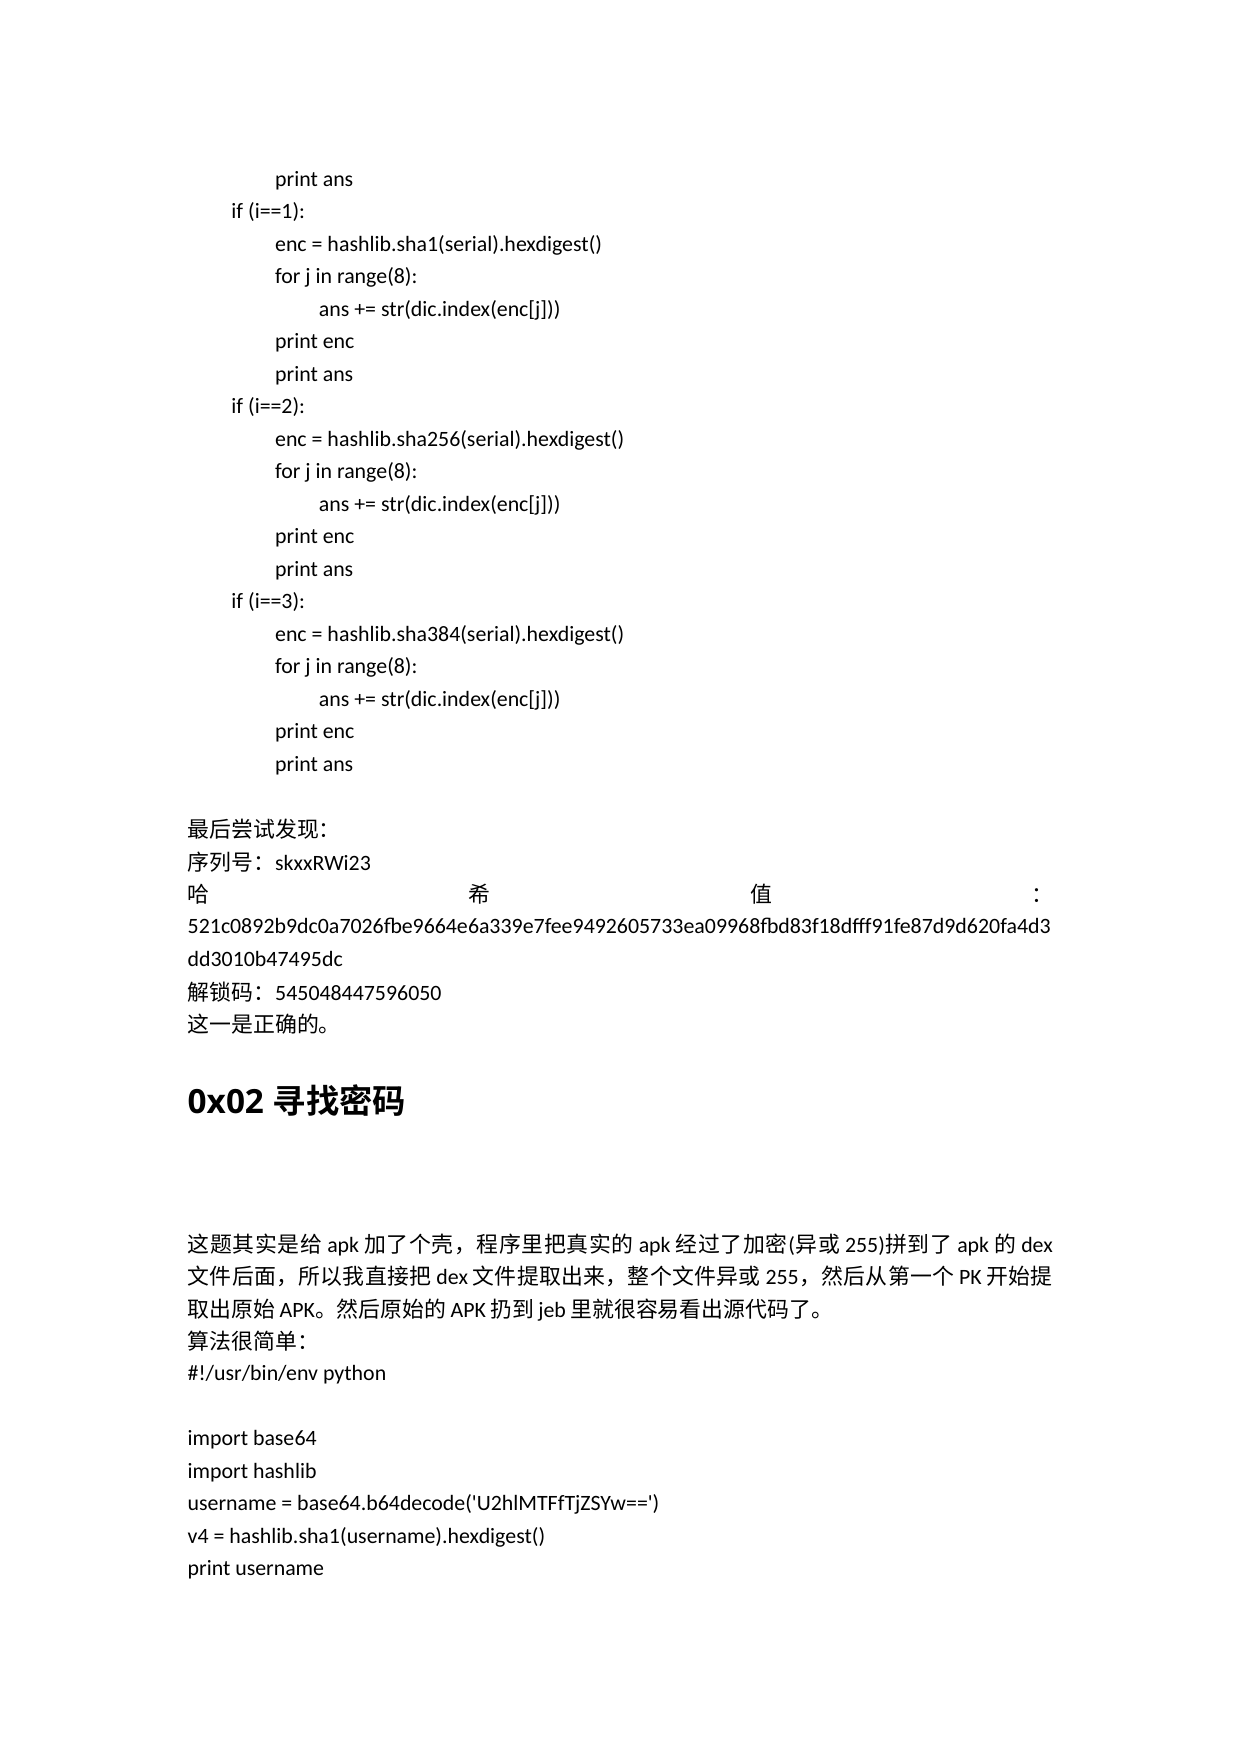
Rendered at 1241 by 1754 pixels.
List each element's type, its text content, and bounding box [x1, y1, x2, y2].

text print ans [187, 747, 1053, 779]
text enc = hashlib.sha384(serial).hexdigest() [187, 617, 1053, 649]
text ans += str(dic.index(enc[j])) [187, 682, 1053, 714]
text enc = hashlib.sha256(serial).hexdigest() [187, 422, 1053, 454]
text 这一是正确的。 [187, 1007, 1053, 1039]
text print enc [187, 519, 1053, 552]
subtitle 0x02 寻找密码 [187, 1067, 1053, 1132]
text print ans [187, 357, 1053, 389]
text if (i==1): [187, 194, 1053, 227]
text for j in range(8): [187, 259, 1053, 292]
text import base64 [187, 1421, 1053, 1454]
text print username [187, 1551, 1053, 1584]
text 算法很简单： [187, 1324, 1053, 1356]
text if (i==3): [187, 584, 1053, 617]
text print enc [187, 324, 1053, 357]
text 序列号：skxxRWi23 [187, 844, 1053, 877]
text ans += str(dic.index(enc[j])) [187, 292, 1053, 324]
text if (i==2): [187, 389, 1053, 422]
text username = base64.b64decode('U2hlMTFfTjZSYw==') [187, 1486, 1053, 1519]
text print enc [187, 714, 1053, 747]
text for j in range(8): [187, 649, 1053, 682]
text 这题其实是给apk加了个壳，程序里把真实的apk经过了加密(异或255)拼到了apk的dex文件后面，所以我直接把dex文件提取出来，整个文件异或255，然后从第一个PK开始提取出原始APK。然后原始的APK扔到jeb里就很容易看出源代码了。 [187, 1226, 1053, 1324]
text v4 = hashlib.sha1(username).hexdigest() [187, 1519, 1053, 1551]
text 哈希值：521c0892b9dc0a7026fbe9664e6a339e7fee9492605733ea09968fbd83f18dfff91fe87d9d620fa4d3dd3010b47495dc [187, 877, 1053, 974]
text #!/usr/bin/env python [187, 1356, 1053, 1389]
text enc = hashlib.sha1(serial).hexdigest() [187, 227, 1053, 259]
text 最后尝试发现： [187, 812, 1053, 844]
text for j in range(8): [187, 454, 1053, 487]
text ans += str(dic.index(enc[j])) [187, 487, 1053, 519]
text print ans [187, 552, 1053, 584]
text print ans [187, 162, 1053, 194]
text import hashlib [187, 1454, 1053, 1486]
text 解锁码：545048447596050 [187, 974, 1053, 1007]
